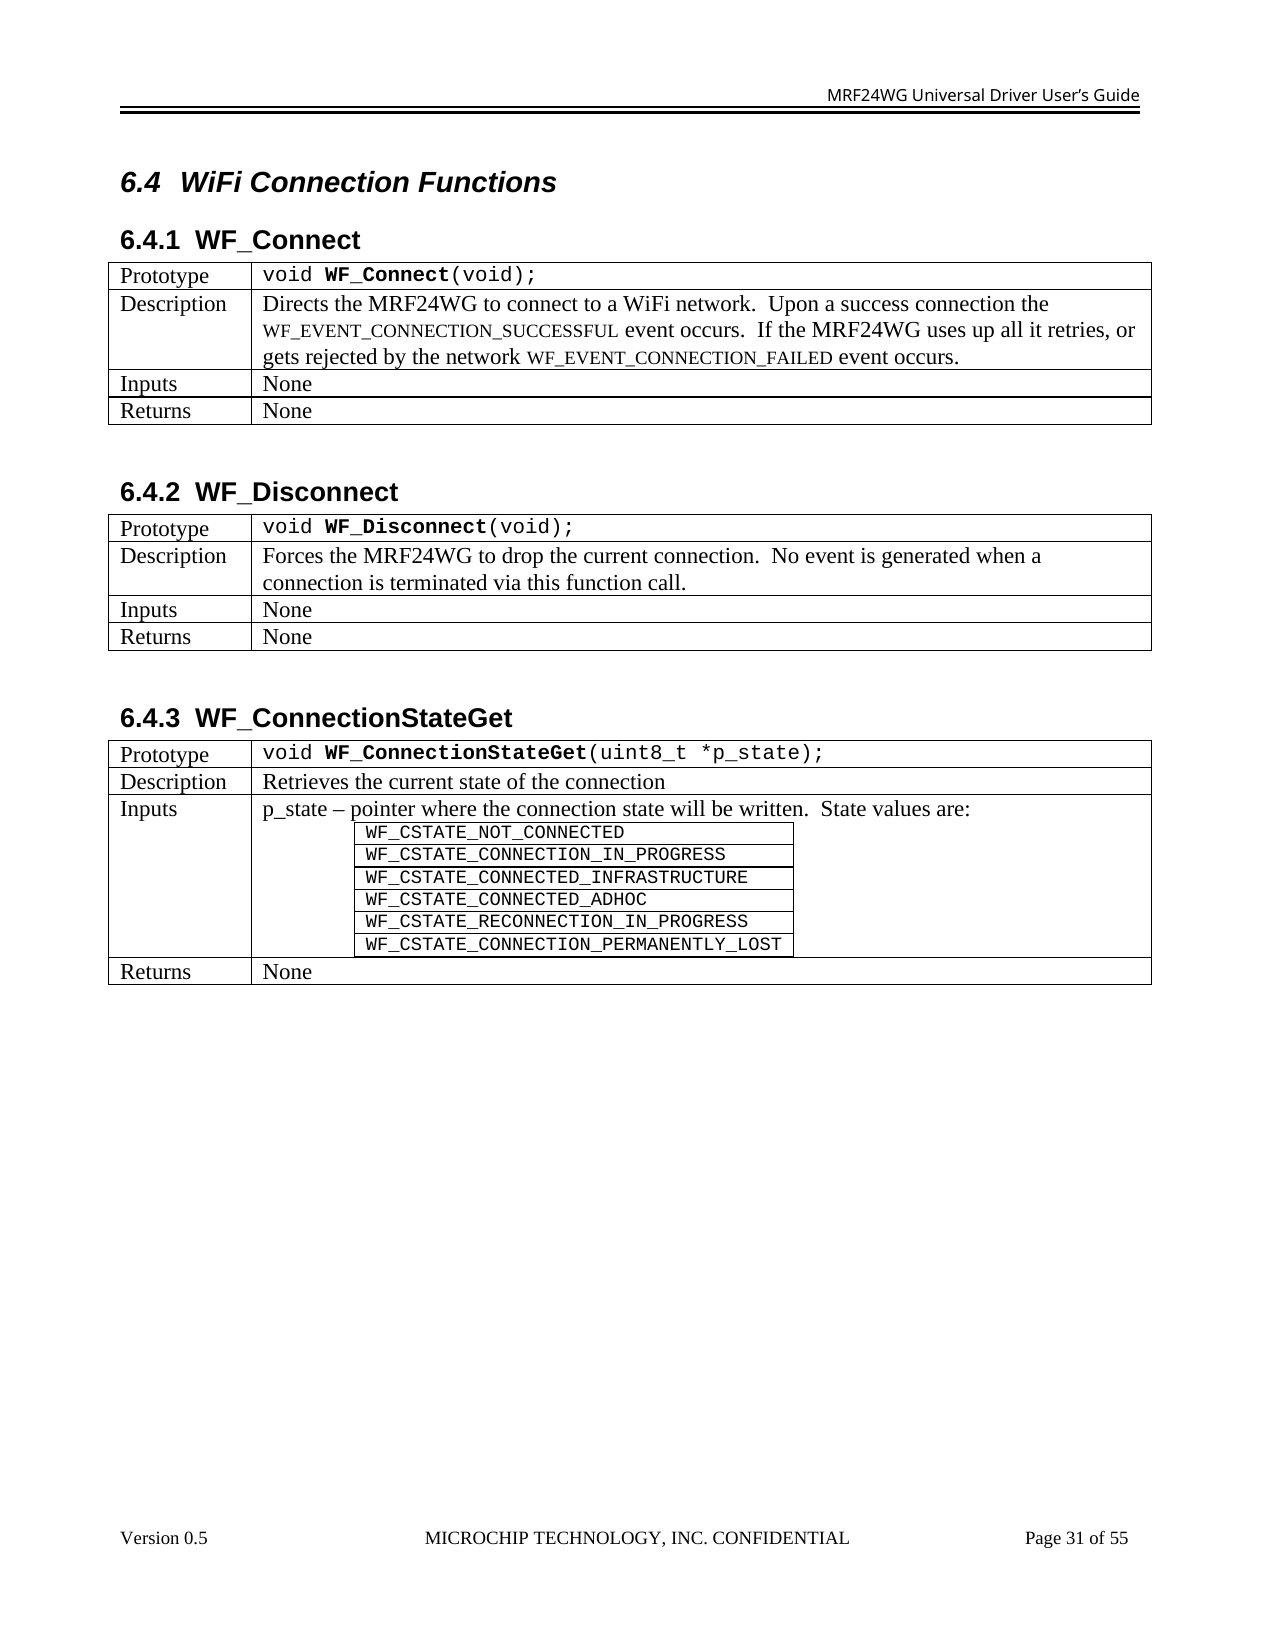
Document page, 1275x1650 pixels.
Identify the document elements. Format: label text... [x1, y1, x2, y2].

table_cell Returns [109, 623, 251, 650]
table_header Prototype [109, 741, 251, 767]
table_cell None [252, 370, 1151, 396]
table_header Prototype [109, 515, 251, 541]
table_cell Returns [109, 958, 251, 984]
table_cell None [252, 398, 1151, 424]
table_header void WF_Disconnect(void); [252, 515, 1151, 541]
table_cell Retrieves the current state of the connection [252, 768, 1151, 794]
table_cell Directs the MRF24WG to connect to a WiFi network. Upon a success connection the WF_EVENT_CONNECTION_SUCCESSFUL event occurs. If the MRF24WG uses up all it retries, or gets rejected by the network WF_EVENT_CONNECTION_FAILED event occurs. [252, 290, 1151, 369]
table_cell None [252, 623, 1151, 650]
subtitle WF_Disconnect [120, 476, 1140, 507]
subtitle WF_Connect [120, 224, 1140, 255]
table_header Prototype [109, 263, 251, 289]
table_cell None [252, 596, 1151, 622]
table_cell Inputs [109, 795, 251, 957]
table_cell p_state – pointer where the connection state will be written. State values are: [252, 795, 1151, 957]
table_cell Returns [109, 398, 251, 424]
table_cell Description [109, 542, 251, 595]
table_header void WF_ConnectionStateGet(uint8_t *p_state); [252, 741, 1151, 767]
table_cell None [252, 958, 1151, 984]
table_cell Description [109, 768, 251, 794]
subtitle WiFi Connection Functions [120, 166, 1140, 199]
table_cell Description [109, 290, 251, 369]
table_header void WF_Connect(void); [252, 263, 1151, 289]
table_cell Forces the MRF24WG to drop the current connection. No event is generated when a connection is terminated via this function call. [252, 542, 1151, 595]
table_cell Inputs [109, 370, 251, 396]
table_cell Inputs [109, 596, 251, 622]
subtitle WF_ConnectionStateGet [120, 702, 1140, 733]
